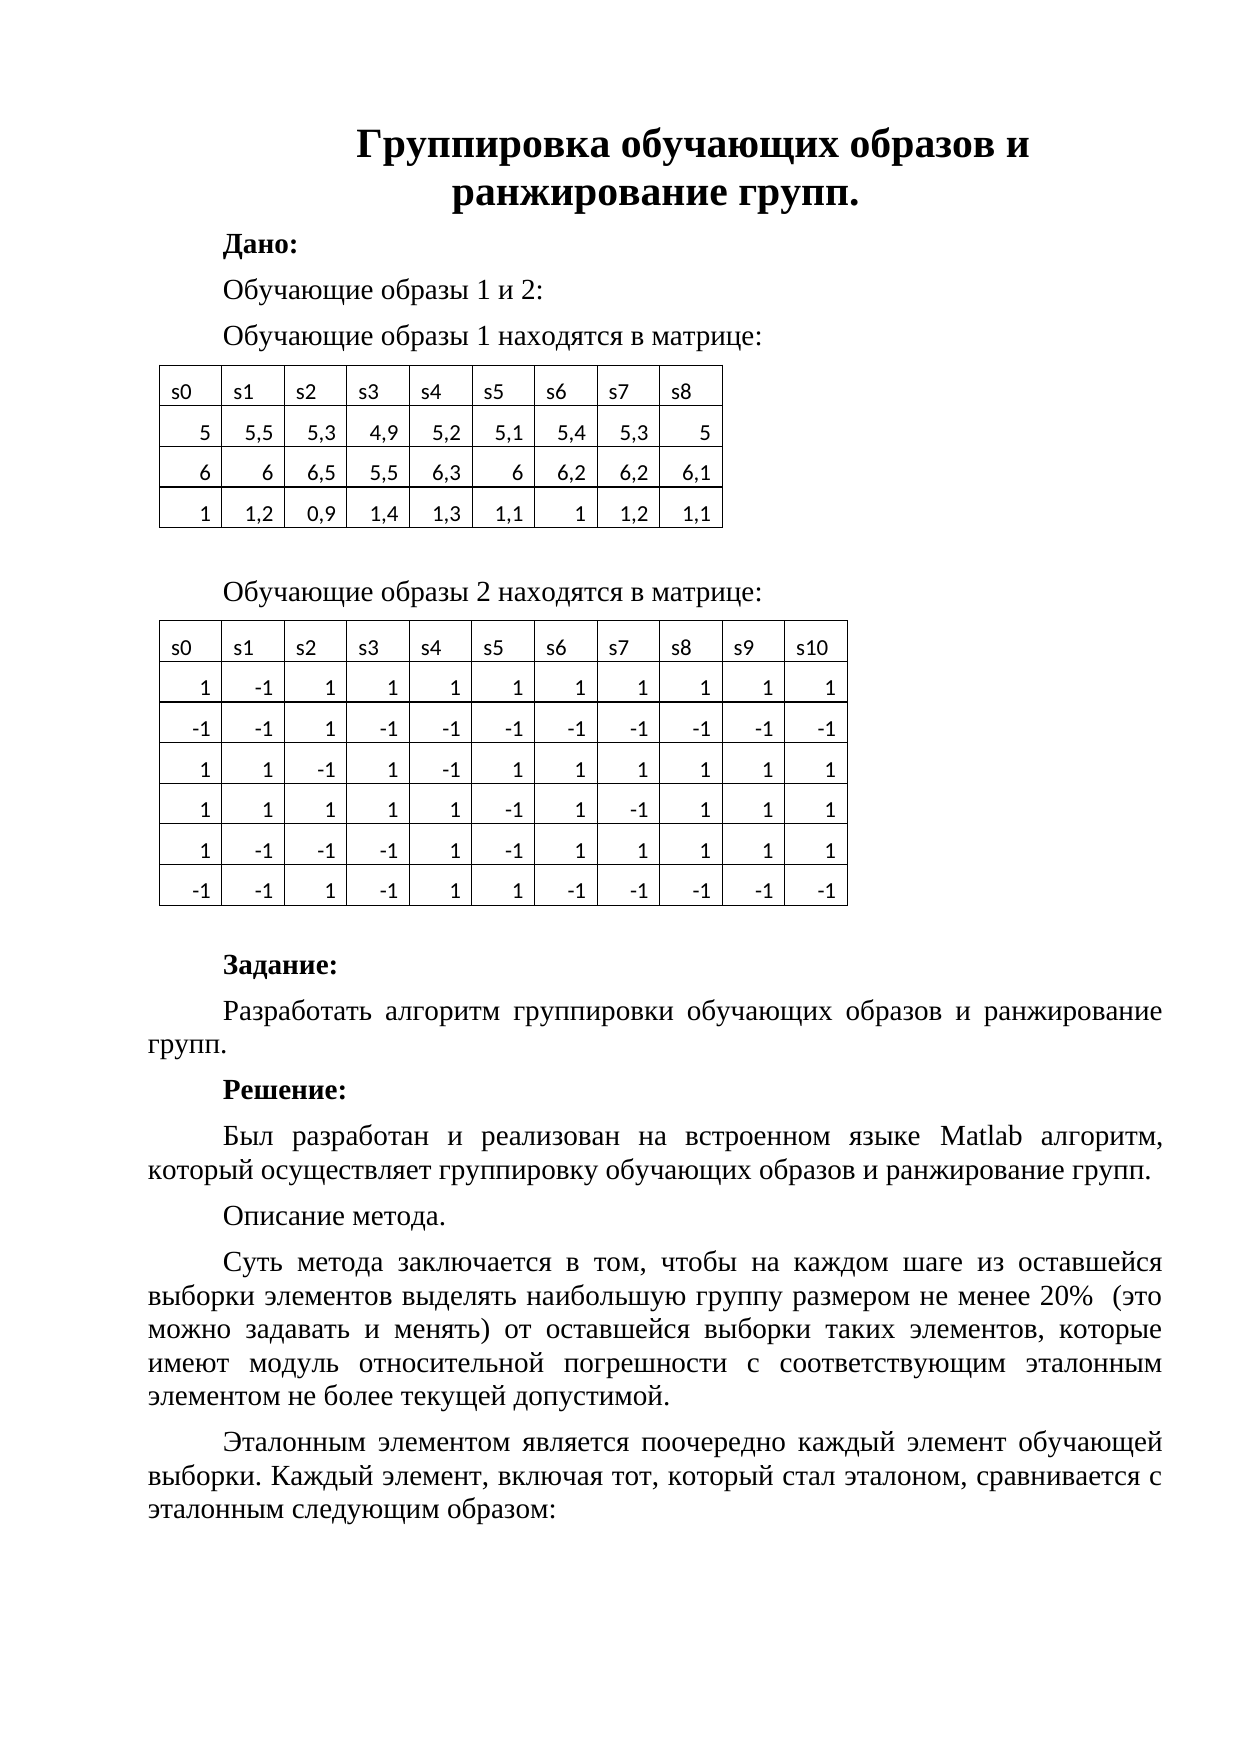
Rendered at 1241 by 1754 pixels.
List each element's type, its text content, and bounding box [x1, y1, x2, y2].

table_cell -1 [347, 824, 409, 864]
table_cell 1 [410, 662, 471, 701]
table_cell 1 [472, 662, 534, 701]
table_cell 5,2 [410, 406, 472, 446]
table_header s7 [598, 621, 659, 661]
table_cell 5 [160, 406, 221, 446]
table_header s8 [660, 621, 722, 661]
text Дано: [148, 226, 1163, 260]
text Задание: [148, 947, 1163, 980]
table_cell -1 [347, 703, 409, 742]
table_cell 1 [285, 703, 346, 742]
table_cell 6,2 [535, 447, 597, 486]
table_cell 4,9 [347, 406, 409, 446]
table_cell 1 [347, 662, 409, 701]
table_cell 5,4 [535, 406, 597, 446]
table_cell 1 [535, 743, 597, 783]
table_cell -1 [660, 865, 722, 904]
table_cell -1 [160, 865, 221, 904]
table_header s8 [660, 366, 722, 405]
table_cell -1 [660, 703, 722, 742]
table_cell -1 [222, 662, 284, 701]
table_cell 1 [785, 824, 847, 864]
text Группировка обучающих образов и ранжирование групп. [148, 118, 1163, 214]
table_cell -1 [285, 743, 346, 783]
table_cell 1 [160, 488, 221, 527]
table_cell 1 [785, 743, 847, 783]
table_header s2 [285, 366, 346, 405]
table_cell 1 [472, 865, 534, 904]
table_cell 5 [660, 406, 722, 446]
table_cell 1 [410, 865, 471, 904]
table_cell 1 [160, 662, 221, 701]
table_cell 1 [222, 784, 284, 823]
table_cell 1 [723, 824, 784, 864]
table_cell -1 [535, 865, 597, 904]
table_cell 5,3 [285, 406, 346, 446]
table_cell 1 [535, 662, 597, 701]
table_cell -1 [410, 703, 471, 742]
table_cell 1 [535, 488, 597, 527]
table_cell 1 [160, 784, 221, 823]
table_header s5 [472, 621, 534, 661]
table_header s0 [160, 621, 221, 661]
table_header s4 [410, 366, 472, 405]
table_cell 1 [285, 784, 346, 823]
table_cell 1 [723, 784, 784, 823]
table_header s10 [785, 621, 847, 661]
table_cell 1 [160, 824, 221, 864]
table_cell -1 [598, 865, 659, 904]
table_cell 1,4 [347, 488, 409, 527]
table_cell 1,3 [410, 488, 472, 527]
table_cell 1 [723, 662, 784, 701]
table_cell -1 [410, 743, 471, 783]
table_header s2 [285, 621, 346, 661]
table_cell 1 [785, 784, 847, 823]
table_cell 1 [660, 784, 722, 823]
table_cell -1 [347, 865, 409, 904]
table_cell 6,2 [598, 447, 659, 486]
table_cell 1 [347, 784, 409, 823]
table_cell 1 [660, 824, 722, 864]
table_header s7 [598, 366, 659, 405]
table_cell 1 [598, 824, 659, 864]
text Был разработан и реализован на встроенном языке Matlab алгоритм, который осуществляет группировку обучающих образов и ранжирование групп. [148, 1118, 1163, 1186]
table_cell 1 [660, 743, 722, 783]
table_cell 6,5 [285, 447, 346, 486]
table_cell -1 [598, 703, 659, 742]
table_cell -1 [598, 784, 659, 823]
table_cell 1 [285, 865, 346, 904]
table_cell 1 [410, 784, 471, 823]
text Эталонным элементом является поочередно каждый элемент обучающей выборки. Каждый элемент, включая тот, который стал эталоном, сравнивается с эталонным следующим образом: [148, 1424, 1163, 1525]
table_cell 1 [410, 824, 471, 864]
table_header s6 [535, 366, 597, 405]
table_header s3 [347, 366, 409, 405]
table_cell 5,3 [598, 406, 659, 446]
table_cell 1 [535, 784, 597, 823]
table_cell -1 [222, 865, 284, 904]
table_cell 1,2 [598, 488, 659, 527]
table_cell -1 [472, 824, 534, 864]
table_cell -1 [285, 824, 346, 864]
table_cell 1 [598, 662, 659, 701]
table_cell 1 [160, 743, 221, 783]
table_header s0 [160, 366, 221, 405]
table_header s3 [347, 621, 409, 661]
table_cell 1 [785, 662, 847, 701]
table_cell 1,1 [473, 488, 534, 527]
table_cell 1 [347, 743, 409, 783]
table_cell -1 [222, 824, 284, 864]
table_cell 1 [723, 743, 784, 783]
table_header s9 [723, 621, 784, 661]
table_cell 6 [222, 447, 284, 486]
text Обучающие образы 1 и 2: [148, 272, 1163, 306]
table_cell 1 [222, 743, 284, 783]
table_cell -1 [785, 865, 847, 904]
table_cell -1 [222, 703, 284, 742]
text Суть метода заключается в том, чтобы на каждом шаге из оставшейся выборки элементов выделять наибольшую группу размером не менее 20% (это можно задавать и менять) от оставшейся выборки таких элементов, которые имеют модуль относительной погрешности с соответствующим эталонным элементом не более текущей допустимой. [148, 1244, 1163, 1412]
table_cell 1 [535, 824, 597, 864]
table_cell 1,1 [660, 488, 722, 527]
table_header s5 [473, 366, 534, 405]
text Обучающие образы 2 находятся в матрице: [148, 574, 1163, 608]
table_cell 1 [660, 662, 722, 701]
table_cell -1 [472, 703, 534, 742]
table_cell -1 [723, 703, 784, 742]
table_cell 1 [285, 662, 346, 701]
table_cell -1 [160, 703, 221, 742]
table_cell 5,5 [222, 406, 284, 446]
table_cell 6,1 [660, 447, 722, 486]
table_cell -1 [472, 784, 534, 823]
table_cell 6 [473, 447, 534, 486]
table_cell 5,5 [347, 447, 409, 486]
table_header s6 [535, 621, 597, 661]
text Описание метода. [148, 1198, 1163, 1232]
table_cell -1 [723, 865, 784, 904]
table_cell 0,9 [285, 488, 346, 527]
table_header s1 [222, 366, 284, 405]
table_cell 1 [598, 743, 659, 783]
table_cell 5,1 [473, 406, 534, 446]
table_header s4 [410, 621, 471, 661]
table_cell 1,2 [222, 488, 284, 527]
text Решение: [148, 1072, 1163, 1106]
table_cell -1 [535, 703, 597, 742]
table_cell 6,3 [410, 447, 472, 486]
text Обучающие образы 1 находятся в матрице: [148, 318, 1163, 352]
table_cell 6 [160, 447, 221, 486]
table_header s1 [222, 621, 284, 661]
text Разработать алгоритм группировки обучающих образов и ранжирование групп. [148, 993, 1163, 1060]
table_cell 1 [472, 743, 534, 783]
table_cell -1 [785, 703, 847, 742]
